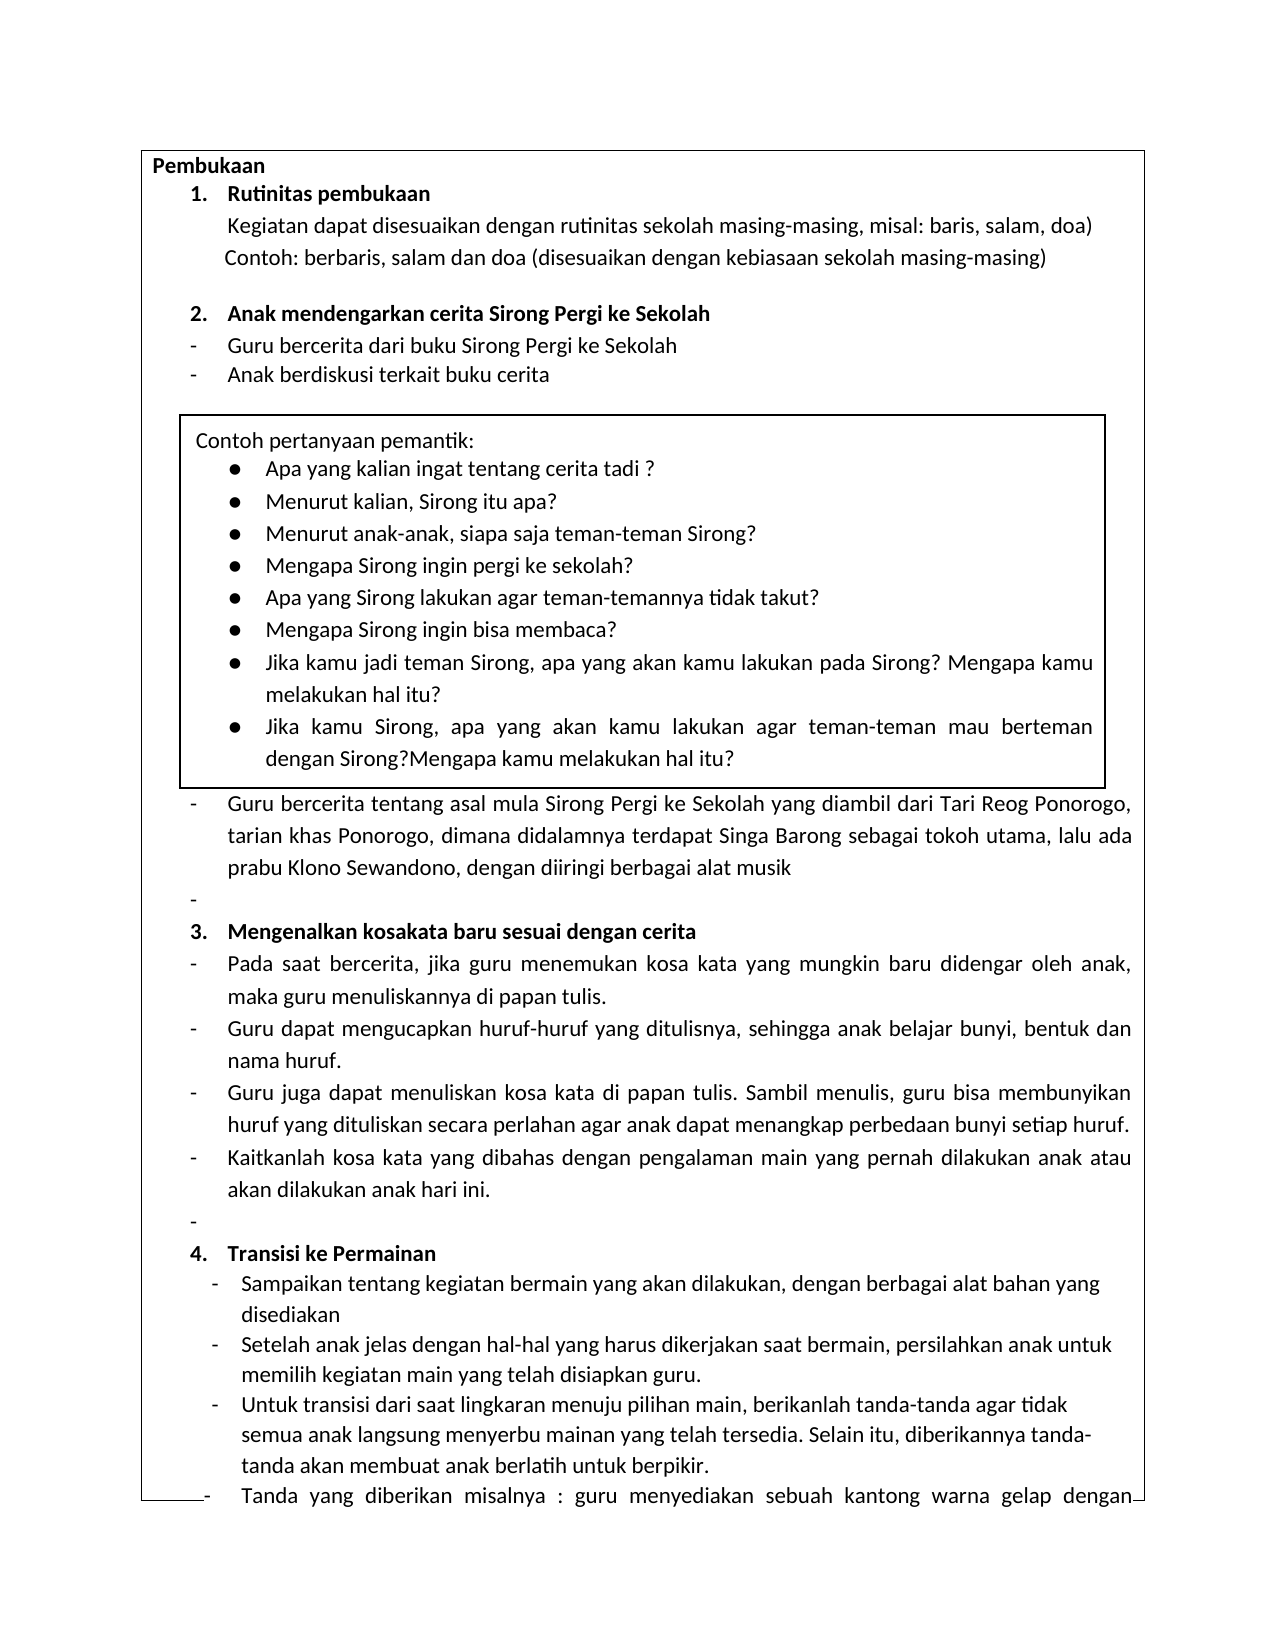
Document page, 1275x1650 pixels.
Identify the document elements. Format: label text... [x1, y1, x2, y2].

table_cell Pembukaan Rutinitas pembukaan Kegiatan dapat disesuaikan dengan rutinitas sekolah masing-masing, misal: baris, salam, doa) Contoh: berbaris, salam dan doa (disesuaikan dengan kebiasaan sekolah masing-masing) Anak mendengarkan cerita Sirong Pergi ke Sekolah Guru bercerita dari buku Sirong Pergi ke Sekolah Anak berdiskusi terkait buku cerita Guru bercerita tentang asal mula Sirong Pergi ke Sekolah yang diambil dari Tari Reog Ponorogo, tarian khas Ponorogo, dimana didalamnya terdapat Singa Barong sebagai tokoh utama, lalu ada prabu Klono Sewandono, dengan diiringi berbagai alat musik Mengenalkan kosakata baru sesuai dengan cerita Pada saat bercerita, jika guru menemukan kosa kata yang mungkin baru didengar oleh anak, maka guru menuliskannya di papan tulis. Guru dapat mengucapkan huruf-huruf yang ditulisnya, sehingga anak belajar bunyi, bentuk dan nama huruf. Guru juga dapat menuliskan kosa kata di papan tulis. Sambil menulis, guru bisa membunyikan huruf yang dituliskan secara perlahan agar anak dapat menangkap perbedaan bunyi setiap huruf. Kaitkanlah kosa kata yang dibahas dengan pengalaman main yang pernah dilakukan anak atau akan dilakukan anak hari ini. Transisi ke Permainan Sampaikan tentang kegiatan bermain yang akan dilakukan, dengan berbagai alat bahan yang disediakan Setelah anak jelas dengan hal-hal yang harus dikerjakan saat bermain, persilahkan anak untuk memilih kegiatan main yang telah disiapkan guru. Untuk transisi dari saat lingkaran menuju pilihan main, berikanlah tanda-tanda agar tidak semua anak langsung menyerbu mainan yang telah tersedia. Selain itu, diberikannya tanda-tanda akan membuat anak berlatih untuk berpikir. Tanda yang diberikan misalnya : guru menyediakan sebuah kantong warna gelap dengan beberapa kartu kata. Pastikan setiap kata memiliki kesamaan, misalnya ada 12 anak, maka ada 3 buah kartu kata “GONG”, 2 buah kartu kata “KENDANG” 4 buah kartu kata “KETIPUNG”, 3 buah kartu kata “BARONGSAI”. Mintalah setiap anak mengambil satu kata dan membacanya. Selanjutnya guru mengucapkan satu kata dari kartu kata-kartu kata tersebut. Anak yang memiliki kartu kata tsb dipersilahkan bermain lebih dulu. Demikian seterusnya sampai akhirnya semua anak mendapatkan haknya untuk bermain [142, 151, 1144, 1500]
